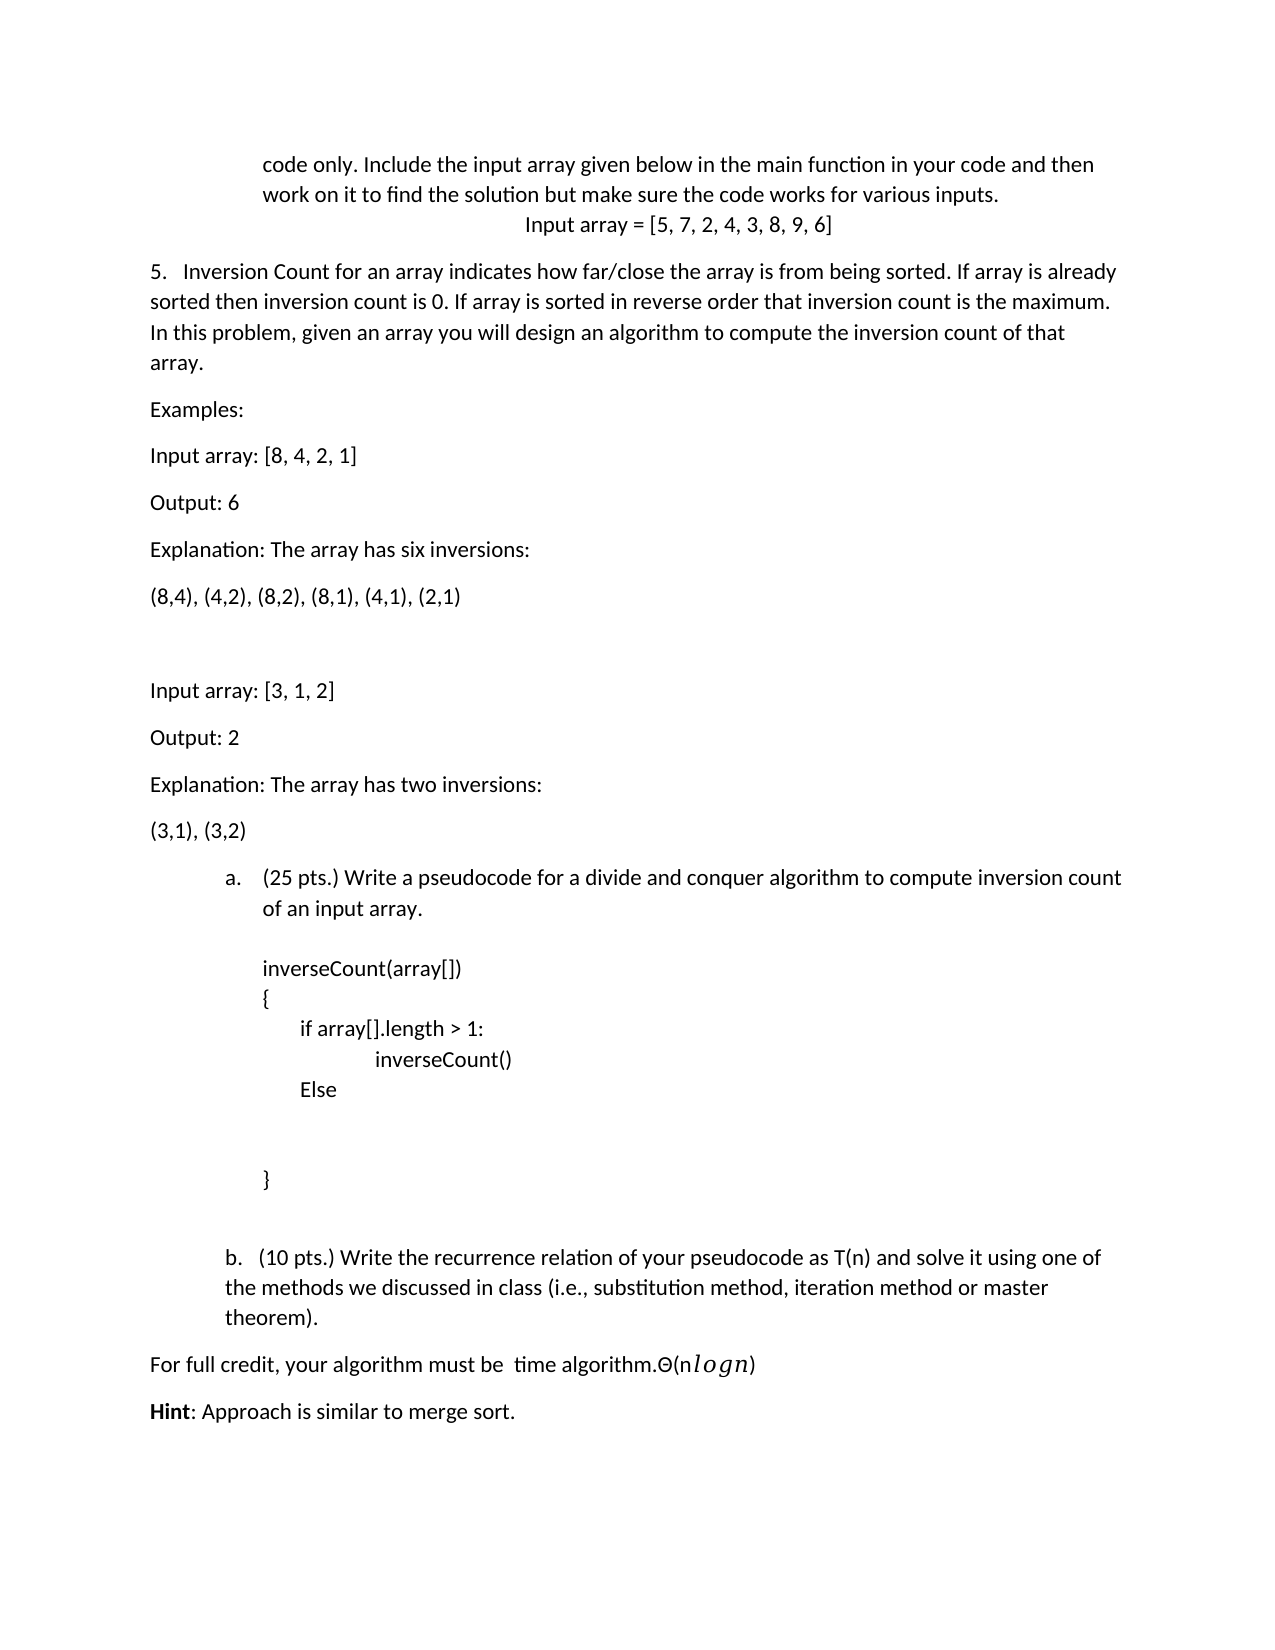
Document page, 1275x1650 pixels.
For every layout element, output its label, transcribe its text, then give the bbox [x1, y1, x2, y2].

list Else [262, 1075, 1125, 1103]
text For full credit, your algorithm must be time algorithm.Θ(n𝑙𝑜𝑔𝑛) [150, 1350, 1125, 1378]
text Output: 2 [150, 723, 1125, 751]
list inverseCount(array[]) [262, 954, 1125, 982]
list (25 pts.) Write a pseudocode for a divide and conquer algorithm to compute inversion count of an input array. [225, 863, 1125, 922]
text Input array: [3, 1, 2] [150, 676, 1125, 704]
text b. (10 pts.) Write the recurrence relation of your pseudocode as T(n) and solve it using one of the methods we discussed in class (i.e., substitution method, iteration method or master theorem). [225, 1243, 1125, 1331]
list Input array = [5, 7, 2, 4, 3, 8, 9, 6] [487, 210, 1125, 238]
text (8,4), (4,2), (8,2), (8,1), (4,1), (2,1) [150, 582, 1125, 610]
text Output: 6 [150, 488, 1125, 517]
text Explanation: The array has two inversions: [150, 770, 1125, 798]
text Input array: [8, 4, 2, 1] [150, 442, 1125, 470]
list } [262, 1135, 1125, 1194]
text 5. Inversion Count for an array indicates how far/close the array is from being sorted. If array is already sorted then inversion count is 0. If array is sorted in reverse order that inversion count is the maximum. In this problem, given an array you will design an algorithm to compute the inversion count of that array. [150, 257, 1125, 376]
list inverseCount() [262, 1045, 1125, 1073]
text Examples: [150, 395, 1125, 423]
text Explanation: The array has six inversions: [150, 535, 1125, 563]
text (3,1), (3,2) [150, 817, 1125, 845]
text Hint: Approach is similar to merge sort. [150, 1397, 1125, 1425]
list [225, 150, 1125, 208]
list { if array[].length > 1: [262, 984, 1125, 1043]
